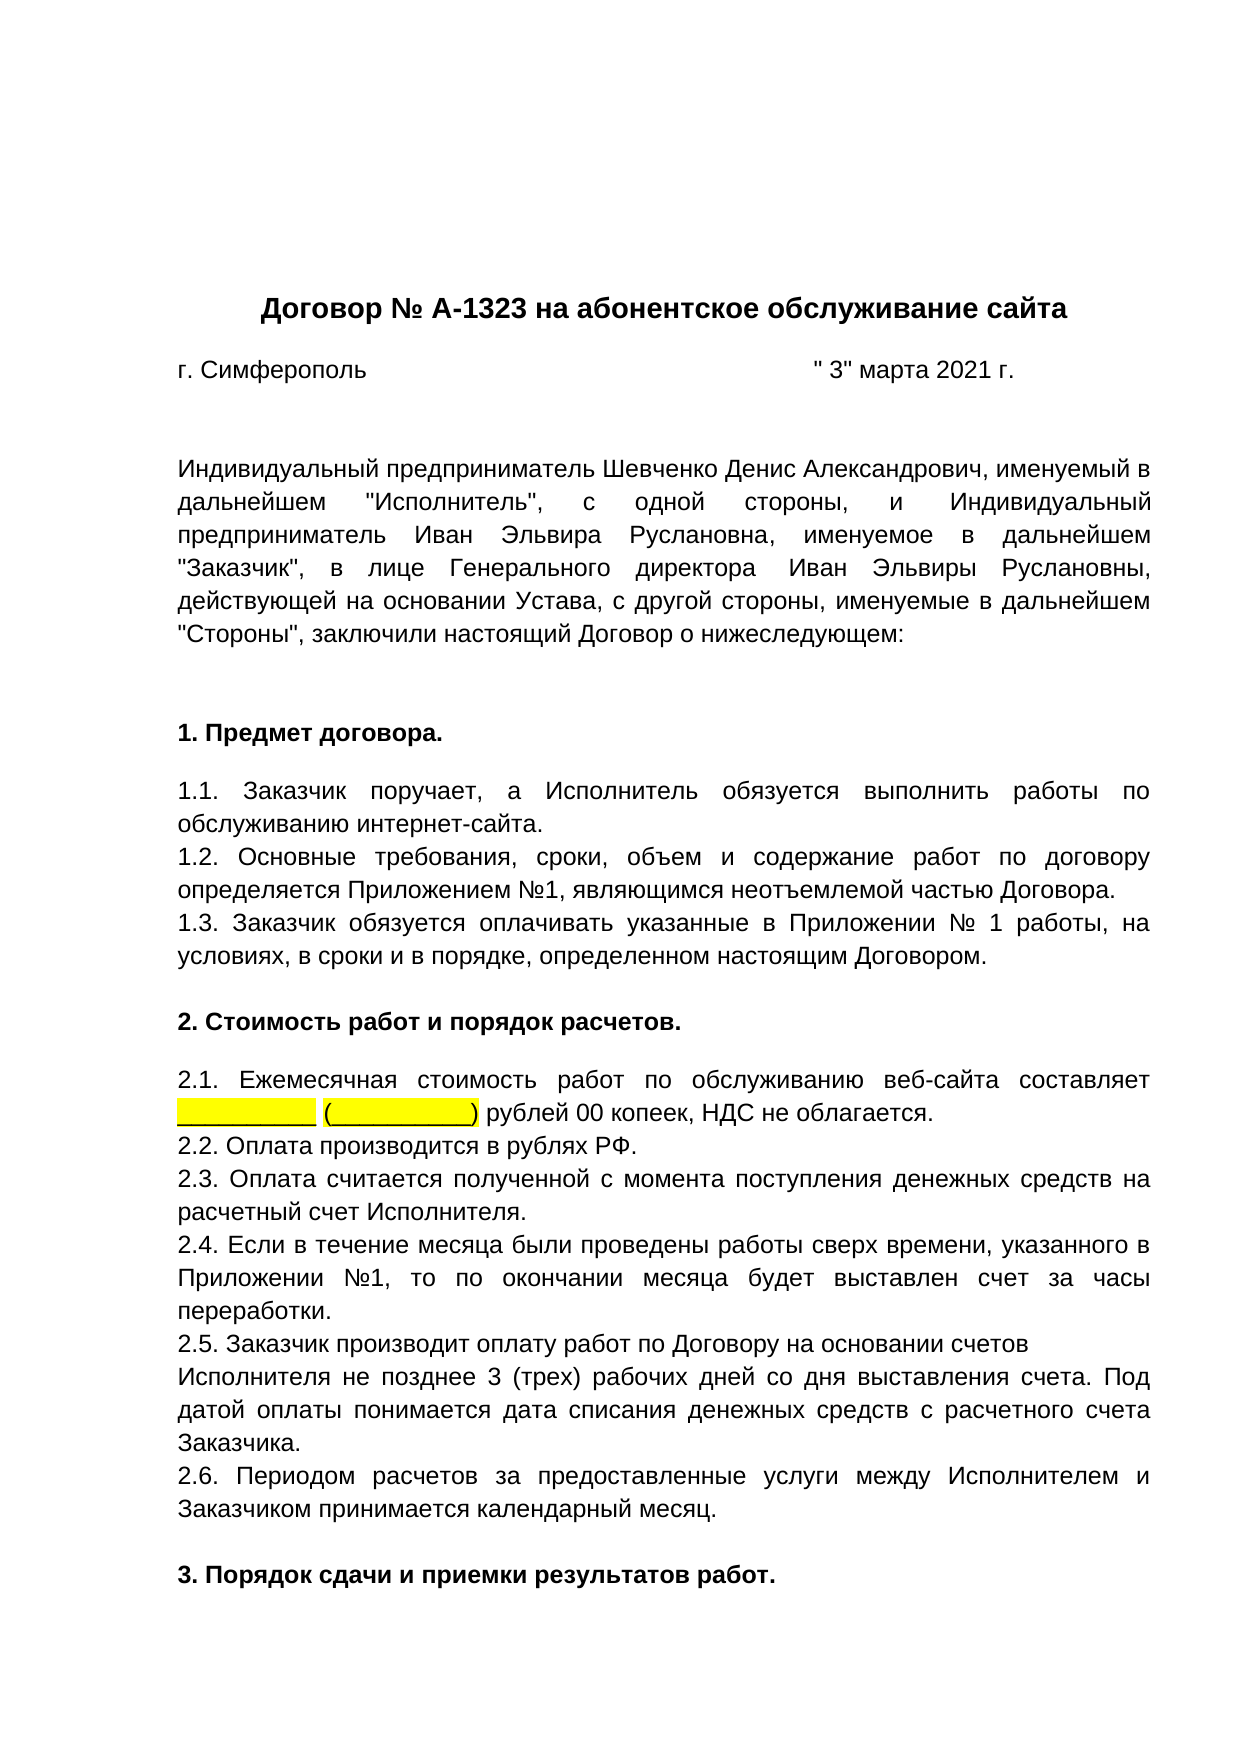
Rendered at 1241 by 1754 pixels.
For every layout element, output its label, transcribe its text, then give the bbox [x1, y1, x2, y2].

text 2.4. Если в течение месяца были проведены работы сверх времени, указанного в Приложении №1, то по окончании месяца будет выставлен счет за часы переработки. [177, 1230, 1152, 1325]
text 2.6. Периодом расчетов за предоставленные услуги между Исполнителем и Заказчиком принимается календарный месяц. [177, 1461, 1152, 1523]
text 2. Стоимость работ и порядок расчетов. [177, 1007, 1152, 1036]
text 1.3. Заказчик обязуется оплачивать указанные в Приложении № 1 работы, на условиях, в сроки и в порядке, определенном настоящим Договором. [177, 908, 1152, 970]
text Индивидуальный предприниматель Шевченко Денис Александрович, именуемый в дальнейшем "Исполнитель", с одной стороны, и Индивидуальный предприниматель Иван Эльвира Руслановна, именуемое в дальнейшем "Заказчик", в лице Генерального директора Иван Эльвиры Руслановны, действующей на основании Устава, с другой стороны, именуемые в дальнейшем "Стороны", заключили настоящий Договор о нижеследующем: [177, 454, 1152, 647]
text 1. Предмет договора. [177, 718, 1152, 747]
text 3. Порядок сдачи и приемки результатов работ. [177, 1560, 1152, 1589]
text 2.2. Оплата производится в рублях РФ. [177, 1131, 1152, 1160]
text 2.5. Заказчик производит оплату работ по Договору на основании счетов [177, 1329, 1152, 1358]
text 1.2. Основные требования, сроки, объем и содержание работ по договору определяется Приложением №1, являющимся неотъемлемой частью Договора. [177, 842, 1152, 904]
text г. Симферополь " 3" марта 2021 г. [177, 354, 1152, 383]
text 1.1. Заказчик поручает, а Исполнитель обязуется выполнить работы по обслуживанию интернет-сайта. [177, 776, 1152, 838]
text Исполнителя не позднее 3 (трех) рабочих дней со дня выставления счета. Под датой оплаты понимается дата списания денежных средств с расчетного счета Заказчика. [177, 1362, 1152, 1457]
text 2.1. Ежемесячная стоимость работ по обслуживанию веб-сайта составляет __________ (__________) рублей 00 копеек, НДС не облагается. [177, 1065, 1152, 1127]
text Договор № А-1323 на абонентское обслуживание сайта [177, 291, 1152, 324]
text 2.3. Оплата считается полученной с момента поступления денежных средств на расчетный счет Исполнителя. [177, 1164, 1152, 1226]
